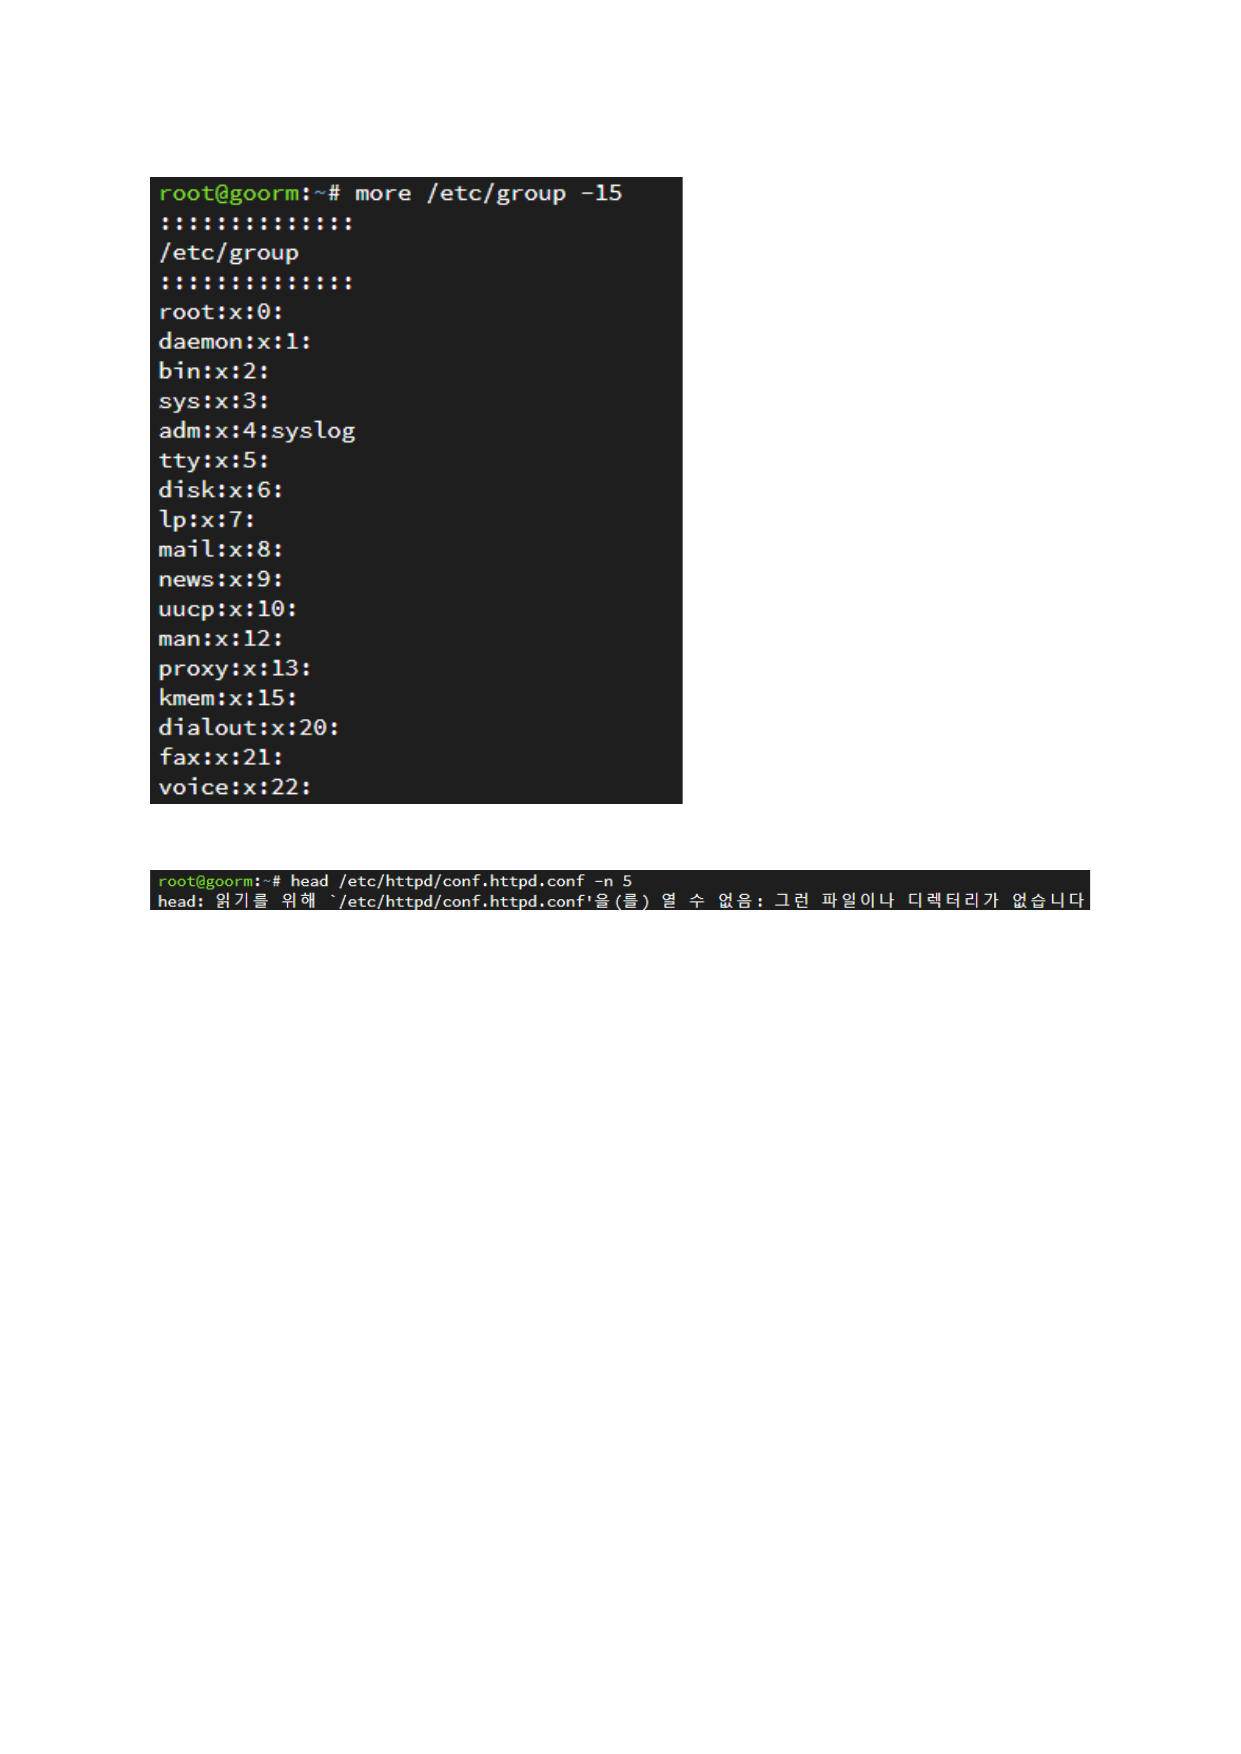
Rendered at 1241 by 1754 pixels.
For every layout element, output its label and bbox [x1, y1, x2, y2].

picture [150, 870, 1091, 910]
picture [150, 177, 683, 804]
